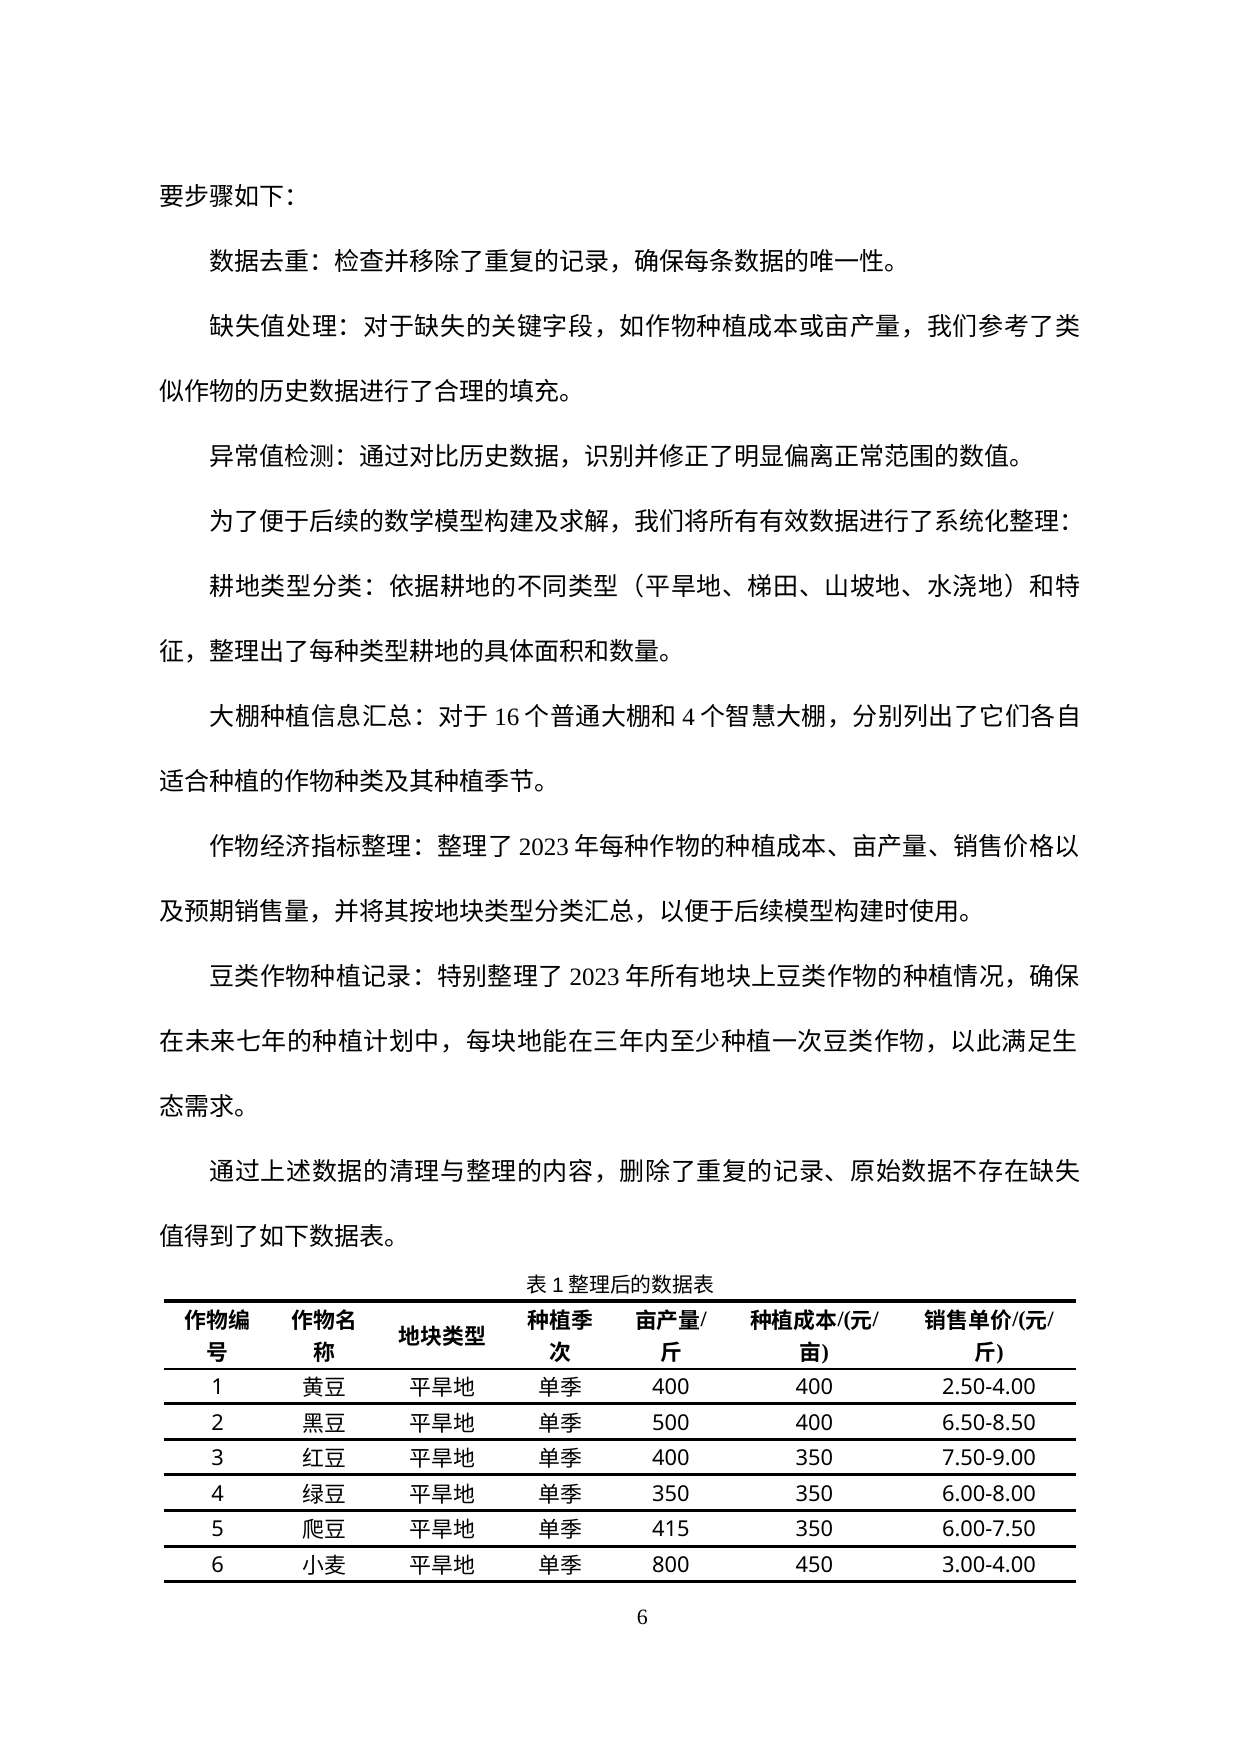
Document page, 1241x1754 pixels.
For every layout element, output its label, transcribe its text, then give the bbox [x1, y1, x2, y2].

table_cell 450 [727, 1548, 901, 1580]
table_header 作物名称 [270, 1303, 378, 1367]
table_cell 平旱地 [379, 1441, 506, 1473]
text 作物经济指标整理：整理了2023年每种作物的种植成本、亩产量、销售价格以及预期销售量，并将其按地块类型分类汇总，以便于后续模型构建时使用。 [159, 812, 1081, 942]
table_cell 平旱地 [379, 1548, 506, 1580]
table_cell 350 [614, 1476, 727, 1509]
table_cell 350 [727, 1476, 901, 1509]
table_cell 350 [727, 1512, 901, 1544]
table_cell 单季 [506, 1405, 614, 1438]
table_cell 800 [614, 1548, 727, 1580]
table_cell 黄豆 [270, 1370, 378, 1402]
text 豆类作物种植记录：特别整理了2023年所有地块上豆类作物的种植情况，确保在未来七年的种植计划中，每块地能在三年内至少种植一次豆类作物，以此满足生态需求。 [159, 942, 1081, 1137]
table_cell 6.50-8.50 [901, 1405, 1076, 1438]
table_cell 2 [164, 1405, 270, 1438]
table_cell 400 [614, 1370, 727, 1402]
table_cell 400 [614, 1441, 727, 1473]
table_header 种植成本/(元/亩) [727, 1303, 901, 1367]
table_cell 单季 [506, 1548, 614, 1580]
table_cell 500 [614, 1405, 727, 1438]
table_cell 爬豆 [270, 1512, 378, 1544]
table_cell 单季 [506, 1441, 614, 1473]
text 大棚种植信息汇总：对于16个普通大棚和4个智慧大棚，分别列出了它们各自适合种植的作物种类及其种植季节。 [159, 682, 1081, 812]
table_cell 7.50-9.00 [901, 1441, 1076, 1473]
table_header 作物编号 [164, 1303, 270, 1367]
table_cell 2.50-4.00 [901, 1370, 1076, 1402]
table_cell 5 [164, 1512, 270, 1544]
table_cell 绿豆 [270, 1476, 378, 1509]
table_cell 400 [727, 1405, 901, 1438]
table_cell 6.00-8.00 [901, 1476, 1076, 1509]
text 表 1 整理后的数据表 [159, 1267, 1081, 1299]
table_header 亩产量/斤 [614, 1303, 727, 1367]
text 异常值检测：通过对比历史数据，识别并修正了明显偏离正常范围的数值。 [159, 422, 1081, 487]
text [159, 162, 1081, 227]
table_cell 平旱地 [379, 1370, 506, 1402]
table_cell 6.00-7.50 [901, 1512, 1076, 1544]
table_cell 350 [727, 1441, 901, 1473]
table_cell 1 [164, 1370, 270, 1402]
table_cell 单季 [506, 1370, 614, 1402]
table_cell 小麦 [270, 1548, 378, 1580]
table_cell 平旱地 [379, 1405, 506, 1438]
text 缺失值处理：对于缺失的关键字段，如作物种植成本或亩产量，我们参考了类似作物的历史数据进行了合理的填充。 [159, 292, 1081, 422]
table_header 地块类型 [379, 1303, 506, 1367]
table_header 种植季次 [506, 1303, 614, 1367]
table_cell 单季 [506, 1476, 614, 1509]
table_cell 平旱地 [379, 1476, 506, 1509]
text 通过上述数据的清理与整理的内容，删除了重复的记录、原始数据不存在缺失值得到了如下数据表。 [159, 1137, 1081, 1267]
table_cell 平旱地 [379, 1512, 506, 1544]
table_header 销售单价/(元/斤) [901, 1303, 1076, 1367]
table_cell 415 [614, 1512, 727, 1544]
table_cell 红豆 [270, 1441, 378, 1473]
table_cell 6 [164, 1548, 270, 1580]
table_cell 400 [727, 1370, 901, 1402]
table_cell 黑豆 [270, 1405, 378, 1438]
table_cell 4 [164, 1476, 270, 1509]
table_cell 3.00-4.00 [901, 1548, 1076, 1580]
text 为了便于后续的数学模型构建及求解，我们将所有有效数据进行了系统化整理： [159, 487, 1081, 552]
text 耕地类型分类：依据耕地的不同类型（平旱地、梯田、山坡地、水浇地）和特征，整理出了每种类型耕地的具体面积和数量。 [159, 552, 1081, 682]
table_cell 3 [164, 1441, 270, 1473]
table_cell 单季 [506, 1512, 614, 1544]
text 数据去重：检查并移除了重复的记录，确保每条数据的唯一性。 [159, 227, 1081, 292]
